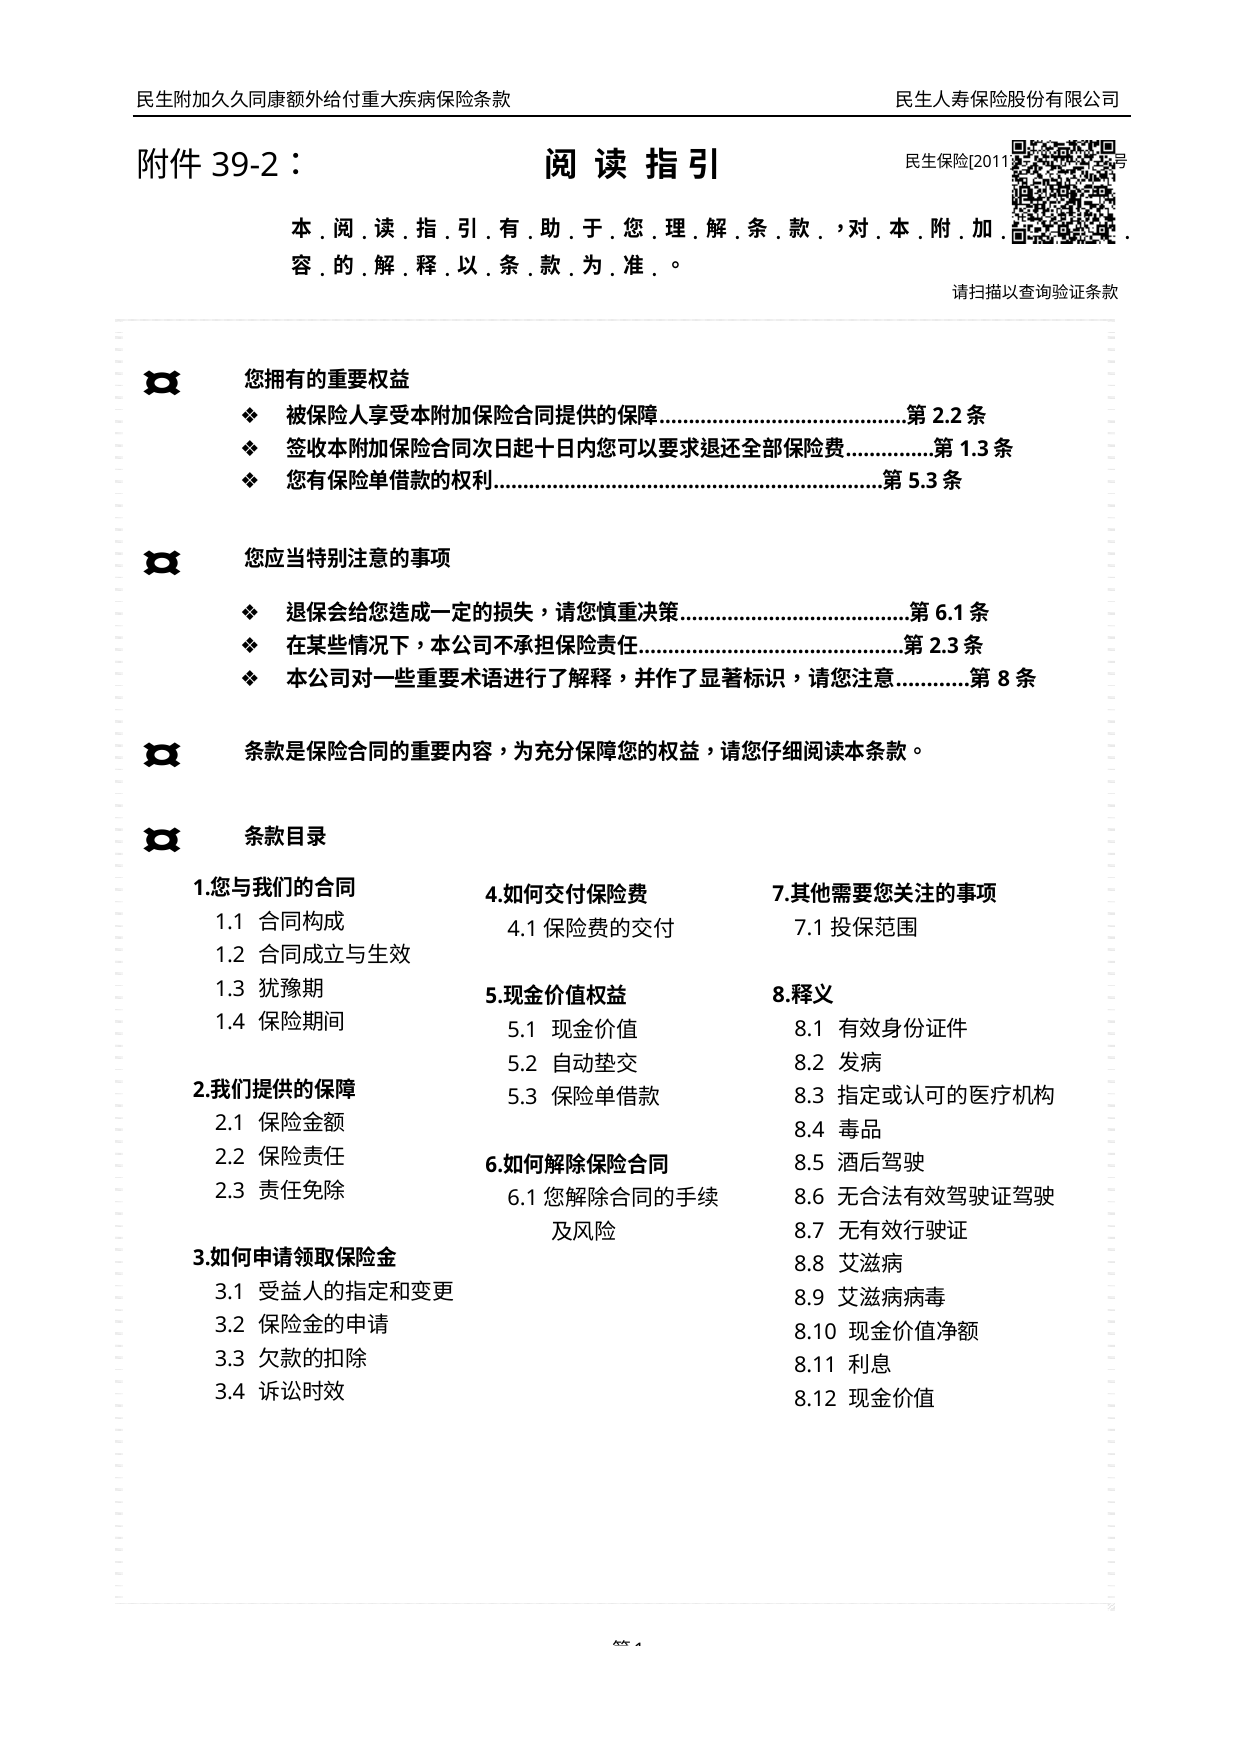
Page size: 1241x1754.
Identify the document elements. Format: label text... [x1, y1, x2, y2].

text 本．阅．读．指．引．有．助．于．您．理．解．条．款．，对．本．附．加．合．同．内．容．的．解．释．以．条．款．为．准．。 [292, 207, 1142, 281]
list 犹豫期 [214, 973, 455, 1002]
text 7.1 投保范围 [794, 912, 1142, 941]
text 8.释义 [772, 979, 1142, 1009]
list 无有效行驶证 [794, 1215, 1142, 1244]
list 保险金额 [214, 1107, 455, 1137]
list 保险期间 [214, 1006, 455, 1036]
subtitle ¤ 您拥有的重要权益 [139, 331, 1142, 402]
list 无合法有效驾驶证驾驶 [794, 1181, 1142, 1211]
text 2.我们提供的保障 [193, 1074, 455, 1103]
list 签收本附加保险合同次日起十日内您可以要求退还全部保险费……………第1.3条 [240, 433, 1142, 463]
picture [112, 318, 1115, 1612]
list 利息 [794, 1349, 1142, 1379]
text ¤ 您应当特别注意的事项 [139, 494, 1142, 585]
list 自动垫交 [507, 1048, 726, 1077]
text 4.如何交付保险费 [485, 879, 726, 909]
list 指定或认可的医疗机构 [794, 1080, 1142, 1110]
list 本公司对一些重要术语进行了解释，并作了显著标识，请您注意…………第 8 条 [240, 664, 1142, 692]
text 3.如何申请领取保险金 [193, 1242, 455, 1272]
list 被保险人享受本附加保险合同提供的保障……………………………………第2.2条 [240, 402, 1142, 429]
list 酒后驾驶 [794, 1147, 1142, 1177]
text 附件 39-2： 阅 读 指 引 [136, 141, 727, 186]
list 现金价值 [507, 1014, 726, 1044]
list 现金价值 [794, 1383, 1142, 1413]
list 合同成立与生效 [214, 939, 455, 969]
text 6.如何解除保险合同 [485, 1149, 726, 1178]
text 民生保险[2011]疾病保险040号 [905, 149, 1011, 172]
list 在某些情况下，本公司不承担保险责任………………………………………第2.3条 [240, 630, 1142, 660]
text 请扫描以查询验证条款 [100, 281, 1118, 302]
list 欠款的扣除 [214, 1343, 455, 1373]
list 诉讼时效 [214, 1376, 455, 1406]
list 毒品 [794, 1114, 1142, 1143]
list 现金价值净额 [794, 1316, 1142, 1345]
list 受益人的指定和变更 [214, 1276, 455, 1306]
picture [1011, 140, 1116, 244]
subtitle 1.您与我们的合同 [193, 872, 455, 902]
list 您有保险单借款的权利…………………………………………………………第5.3条 [240, 467, 1142, 494]
list 保险金的申请 [214, 1309, 455, 1339]
list 保险单借款 [507, 1081, 726, 1111]
text ¤ 条款目录 [139, 776, 1142, 861]
text ¤ 条款是保险合同的重要内容，为充分保障您的权益，请您仔细阅读本条款。 [139, 692, 1142, 776]
text 5.现金价值权益 [485, 980, 726, 1010]
list 发病 [794, 1046, 1142, 1076]
list 退保会给您造成一定的损失，请您慎重决策…………………………………第6.1条 [240, 597, 1142, 626]
list 合同构成 [214, 906, 455, 935]
text 7.其他需要您关注的事项 [772, 878, 1142, 908]
text 6.1 您解除合同的手续及风险 [507, 1182, 726, 1246]
list 有效身份证件 [794, 1013, 1142, 1043]
list 责任免除 [214, 1175, 455, 1204]
list 保险责任 [214, 1141, 455, 1171]
list 艾滋病病毒 [794, 1282, 1142, 1312]
text 4.1 保险费的交付 [507, 913, 726, 943]
list 艾滋病 [794, 1248, 1142, 1278]
